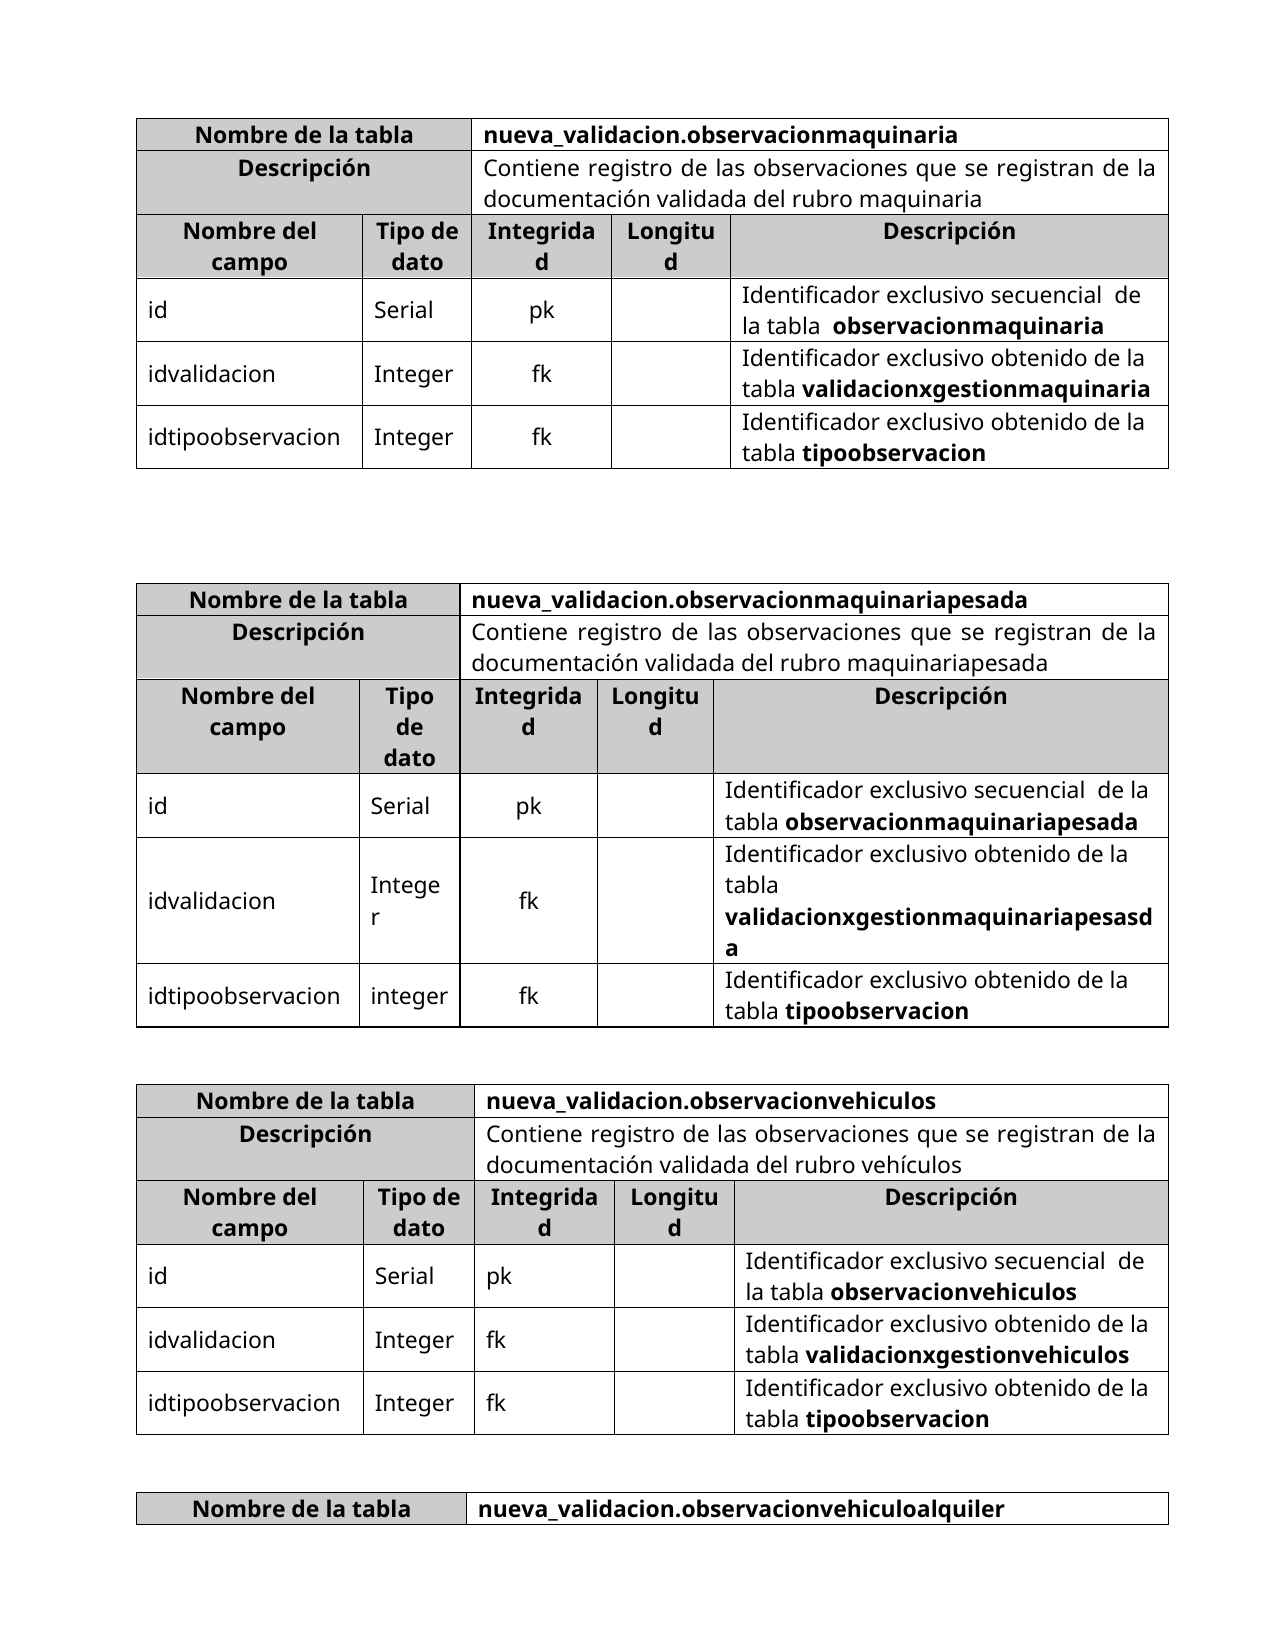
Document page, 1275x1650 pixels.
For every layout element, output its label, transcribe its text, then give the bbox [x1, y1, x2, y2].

table_cell Identificador exclusivo obtenido de la tabla validacionxgestionmaquinaria [731, 342, 1168, 404]
table_cell idtipoobservacion [137, 406, 362, 468]
table_cell Integridad [461, 680, 597, 773]
table_cell Descripción [714, 680, 1168, 773]
table_cell Identificador exclusivo secuencial de la tabla observacionmaquinaria [731, 279, 1168, 341]
table_cell idvalidacion [137, 342, 362, 404]
table_cell Integridad [475, 1181, 614, 1244]
table_cell id [137, 279, 362, 341]
table_cell [612, 406, 730, 468]
table_cell Integer [364, 1308, 474, 1371]
table_cell idtipoobservacion [137, 1372, 363, 1434]
table_cell Descripción [735, 1181, 1168, 1244]
table_cell [598, 774, 713, 837]
table_cell Tipo de dato [363, 215, 471, 277]
table_cell [615, 1308, 734, 1371]
table_cell Descripción [137, 1118, 474, 1180]
table_cell [612, 342, 730, 404]
table_cell Identificador exclusivo obtenido de la tabla tipoobservacion [714, 964, 1168, 1026]
table_cell [612, 279, 730, 341]
table_cell Integer [363, 342, 471, 404]
table_cell idvalidacion [137, 1308, 363, 1371]
table_cell fk [461, 838, 597, 963]
table_header Nombre de la tabla [137, 1493, 466, 1524]
table_cell Integer [364, 1372, 474, 1434]
table_cell Longitud [598, 680, 713, 773]
table_cell Tipo de dato [364, 1181, 474, 1244]
table_cell Nombre del campo [137, 215, 362, 277]
table_cell Nombre del campo [137, 1181, 363, 1244]
table_header nueva_validacion.observacionmaquinaria [472, 119, 1168, 150]
table_cell Descripción [731, 215, 1168, 277]
table_cell Longitud [615, 1181, 734, 1244]
table_cell Identificador exclusivo obtenido de la tabla tipoobservacion [731, 406, 1168, 468]
table_cell idtipoobservacion [137, 964, 359, 1026]
table_cell Identificador exclusivo secuencial de la tabla observacionvehiculos [735, 1245, 1168, 1307]
table_cell [598, 964, 713, 1026]
table_cell [598, 838, 713, 963]
table_cell [615, 1372, 734, 1434]
table_cell pk [472, 279, 611, 341]
table_cell id [137, 1245, 363, 1307]
table_cell fk [472, 342, 611, 404]
table_header nueva_validacion.observacionvehiculoalquiler [467, 1493, 1168, 1524]
table_cell Identificador exclusivo obtenido de la tabla tipoobservacion [735, 1372, 1168, 1434]
table_cell integer [360, 964, 459, 1026]
table_cell fk [472, 406, 611, 468]
table_cell Descripción [137, 151, 471, 214]
table_cell Longitud [612, 215, 730, 277]
table_cell Integridad [472, 215, 611, 277]
table_cell Identificador exclusivo obtenido de la tabla validacionxgestionvehiculos [735, 1308, 1168, 1371]
table_header nueva_validacion.observacionmaquinariapesada [461, 584, 1168, 615]
table_cell fk [461, 964, 597, 1026]
table_cell Contiene registro de las observaciones que se registran de la documentación validada del rubro maquinaria [472, 151, 1168, 214]
table_cell Contiene registro de las observaciones que se registran de la documentación validada del rubro vehículos [475, 1118, 1168, 1180]
table_header Nombre de la tabla [137, 584, 459, 615]
table_cell Tipo de dato [360, 680, 459, 773]
table_cell Identificador exclusivo obtenido de la tabla validacionxgestionmaquinariapesasda [714, 838, 1168, 963]
table_cell Serial [364, 1245, 474, 1307]
table_cell fk [475, 1372, 614, 1434]
table_header Nombre de la tabla [137, 119, 471, 150]
table_cell id [137, 774, 359, 837]
table_cell Integer [363, 406, 471, 468]
table_cell Serial [360, 774, 459, 837]
table_cell Serial [363, 279, 471, 341]
table_cell pk [475, 1245, 614, 1307]
table_cell Contiene registro de las observaciones que se registran de la documentación validada del rubro maquinariapesada [461, 616, 1168, 678]
table_cell Identificador exclusivo secuencial de la tabla observacionmaquinariapesada [714, 774, 1168, 837]
table_cell pk [461, 774, 597, 837]
table_cell Integer [360, 838, 459, 963]
table_header Nombre de la tabla [137, 1085, 474, 1117]
table_cell Nombre del campo [137, 680, 359, 773]
table_cell fk [475, 1308, 614, 1371]
table_cell Descripción [137, 616, 459, 678]
table_header nueva_validacion.observacionvehiculos [475, 1085, 1168, 1117]
table_cell [615, 1245, 734, 1307]
table_cell idvalidacion [137, 838, 359, 963]
